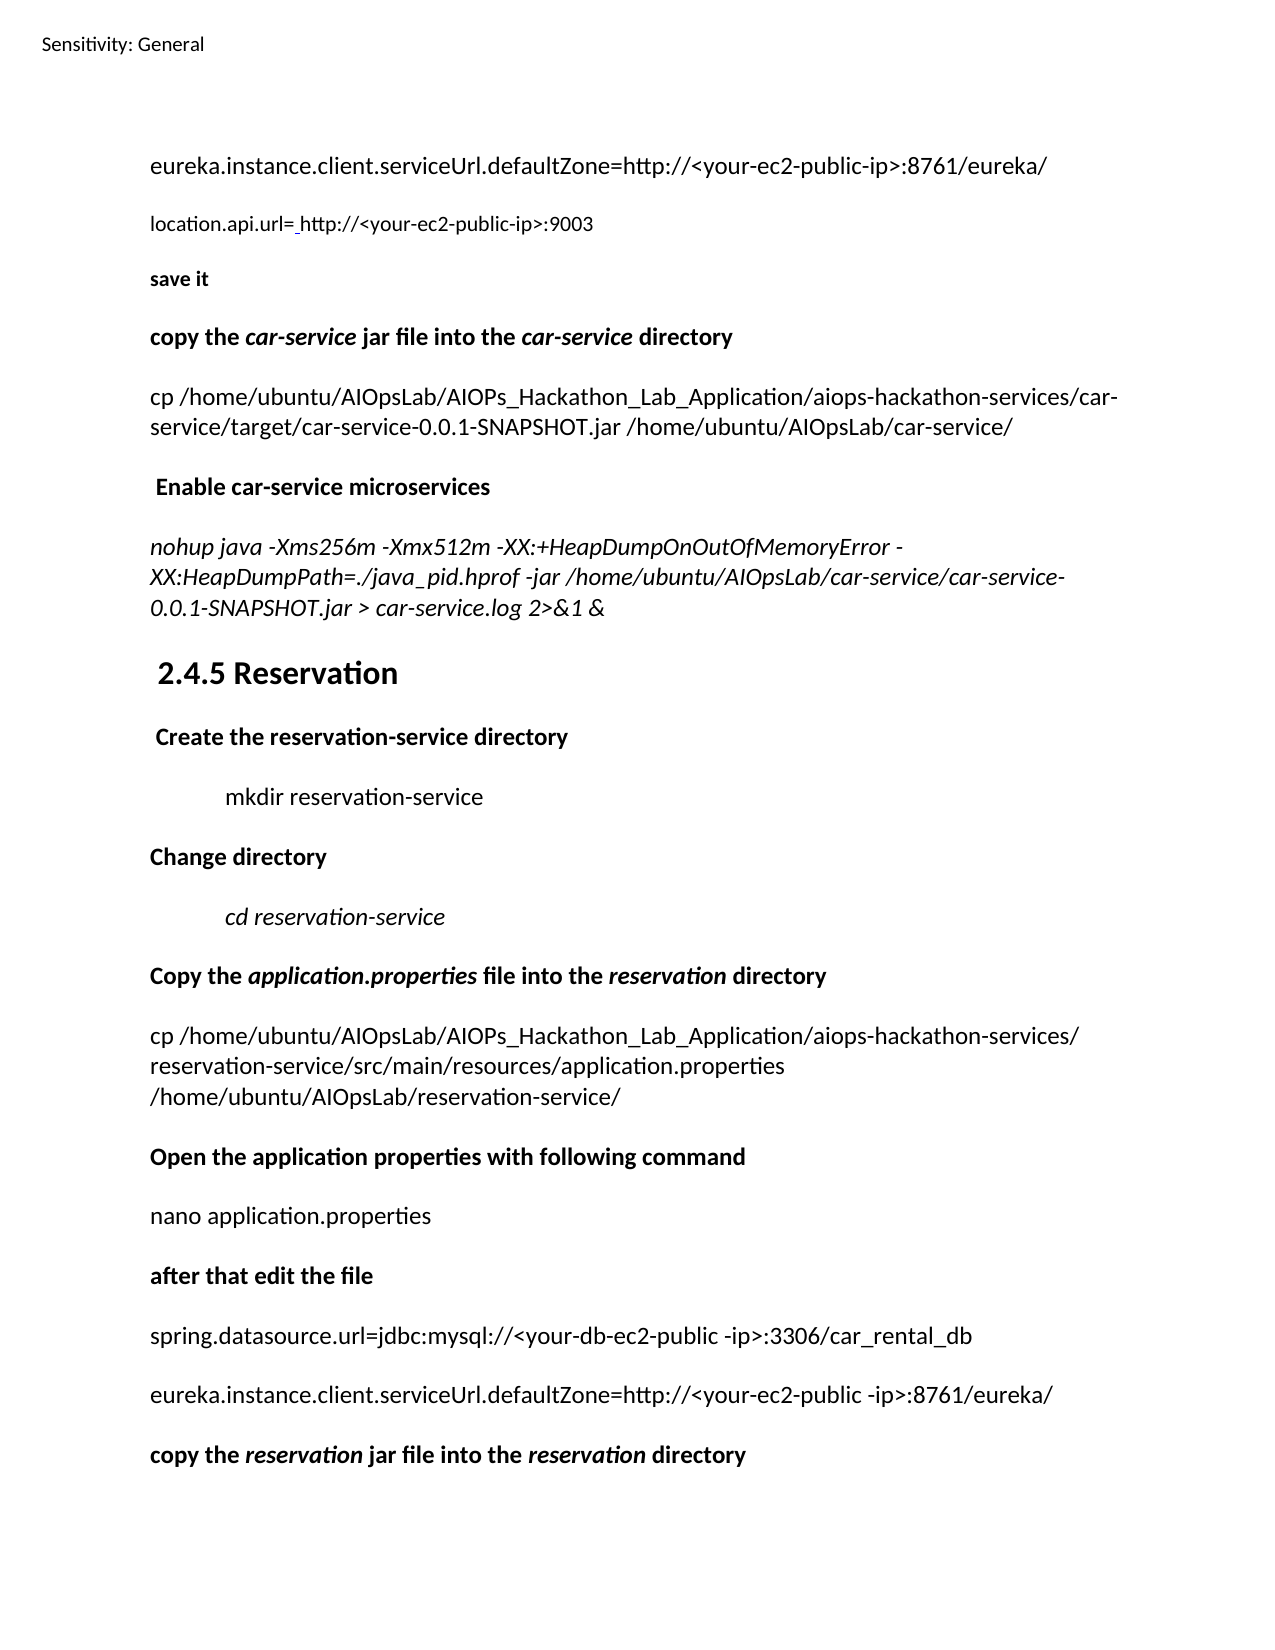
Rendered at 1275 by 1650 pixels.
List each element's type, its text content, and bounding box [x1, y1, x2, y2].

text cd reservation-service [150, 901, 1125, 931]
text eureka.instance.client.serviceUrl.defaultZone=http://<your-ec2-public-ip>:8761/eureka/ [150, 150, 1125, 181]
text after that edit the file [150, 1260, 1125, 1291]
text copy the reservation jar file into the reservation directory [150, 1439, 1125, 1470]
text spring.datasource.url=jdbc:mysql://<your-db-ec2-public -ip>:3306/car_rental_db [150, 1320, 1125, 1350]
text Change directory [150, 841, 1125, 871]
text location.api.url= http://<your-ec2-public-ip>:9003 [150, 210, 1125, 236]
text mkdir reservation-service [150, 781, 1125, 812]
text 2.4.5 Reservation [150, 652, 1125, 692]
text Create the reservation-service directory [150, 722, 1125, 752]
text Enable car-service microservices [150, 471, 1125, 502]
text Copy the application.properties file into the reservation directory [150, 960, 1125, 991]
text nohup java -Xms256m -Xmx512m -XX:+HeapDumpOnOutOfMemoryError -XX:HeapDumpPath=./java_pid.hprof -jar /home/ubuntu/AIOpsLab/car-service/car-service-0.0.1-SNAPSHOT.jar > car-service.log 2>&1 & [150, 531, 1125, 622]
text eureka.instance.client.serviceUrl.defaultZone=http://<your-ec2-public -ip>:8761/eureka/ [150, 1379, 1125, 1410]
text nano application.properties [150, 1200, 1125, 1231]
text Open the application properties with following command [150, 1141, 1125, 1171]
text copy the car-service jar file into the car-service directory [150, 321, 1125, 352]
text cp /home/ubuntu/AIOpsLab/AIOPs_Hackathon_Lab_Application/aiops-hackathon-services/reservation-service/src/main/resources/application.properties /home/ubuntu/AIOpsLab/reservation-service/ [150, 1020, 1125, 1112]
text cp /home/ubuntu/AIOpsLab/AIOPs_Hackathon_Lab_Application/aiops-hackathon-services/car-service/target/car-service-0.0.1-SNAPSHOT.jar /home/ubuntu/AIOpsLab/car-service/ [150, 381, 1125, 442]
text save it [150, 266, 1125, 292]
